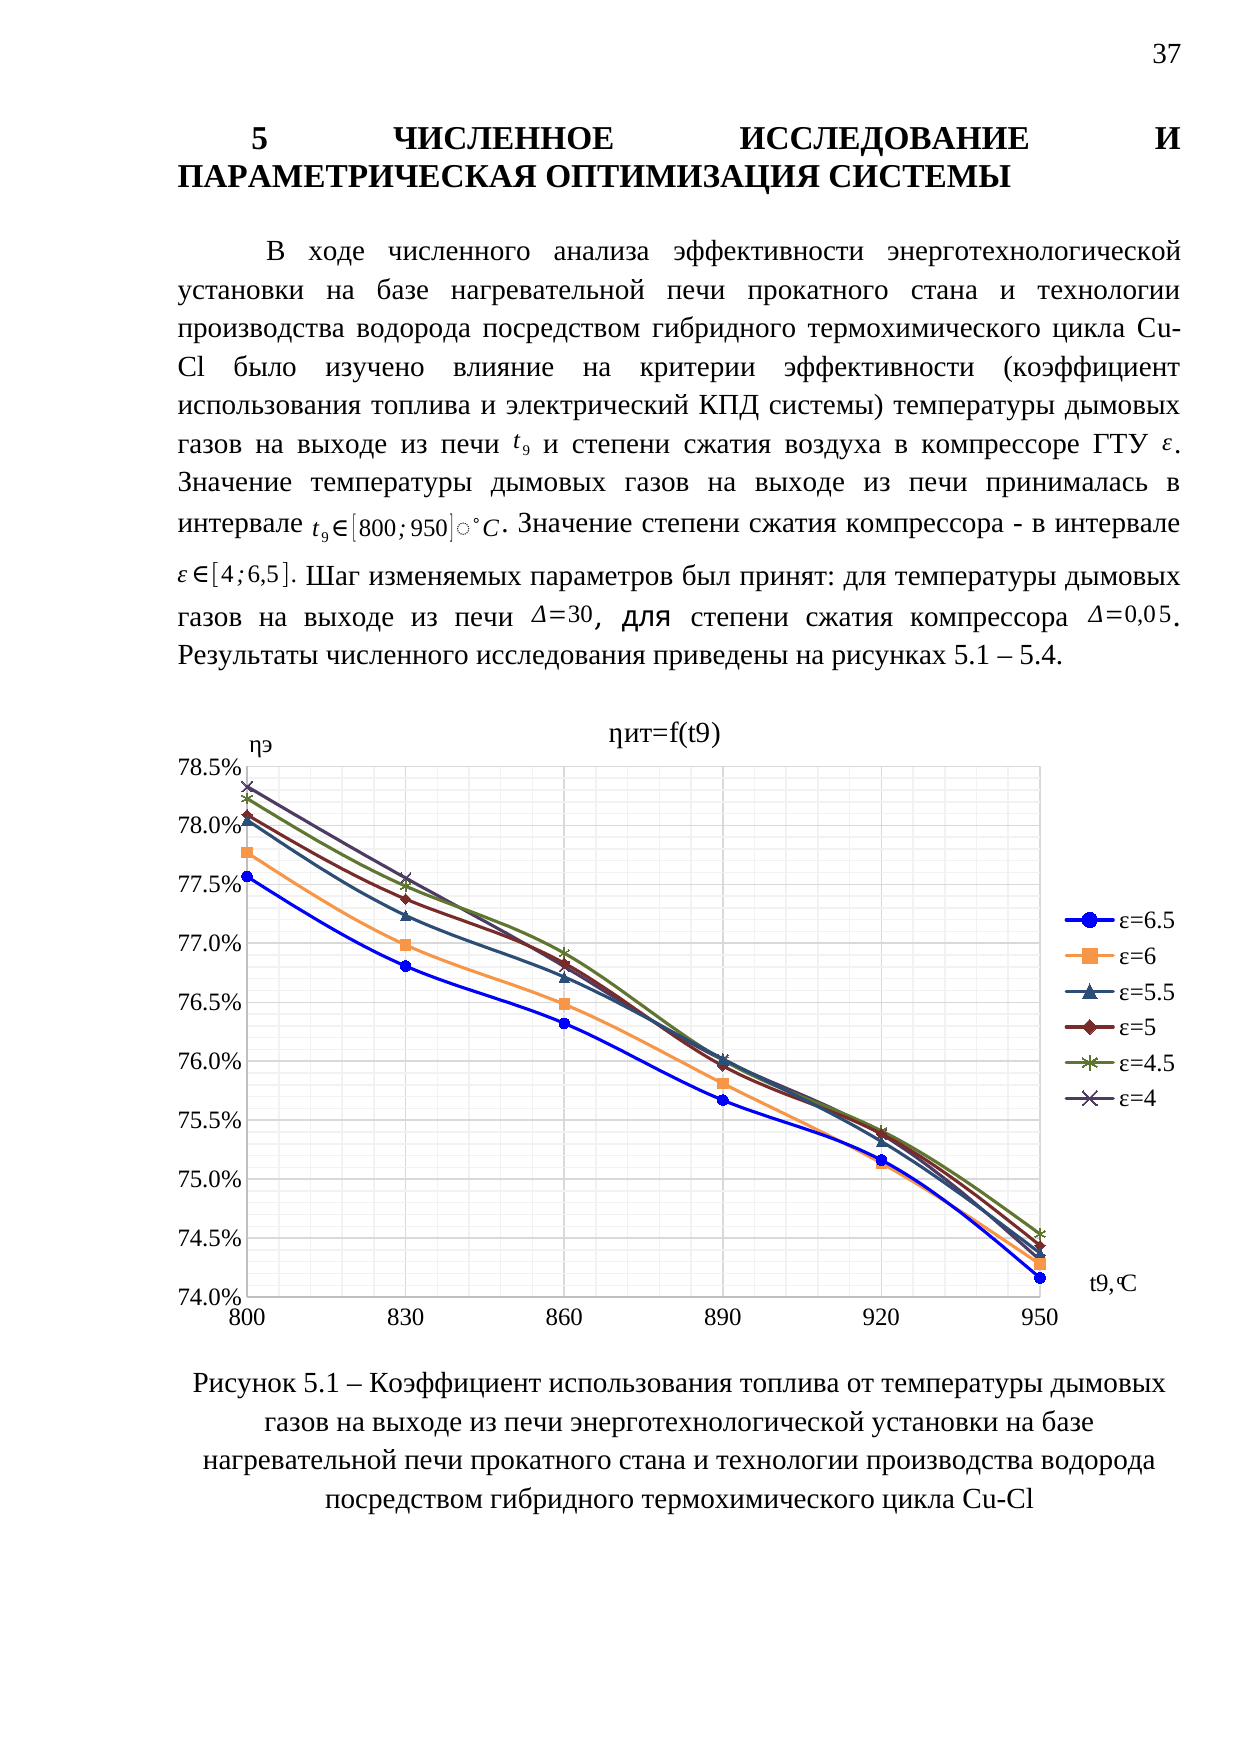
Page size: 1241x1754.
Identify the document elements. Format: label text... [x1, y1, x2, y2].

text В ходе численного анализа эффективности энерготехнологической установки на базе нагревательной печи прокатного стана и технологии производства водорода посредством гибридного термохимического цикла Cu-Cl было изучено влияние на критерии эффективности (коэффициент использования топлива и электрический КПД системы) температуры дымовых газов на выходе из печи и степени сжатия воздуха в компрессоре ГТУ . Значение температуры дымовых газов на выходе из печи принималась в интервале . Значение степени сжатия компрессора - в интервале Шаг изменяемых параметров был принят: для температуры дымовых газов на выходе из печи , для степени сжатия компрессора . Результаты численного исследования приведены на рисунках 5.1 – 5.4. [177, 233, 1181, 671]
text Рисунок 5.1 – Коэффициент использования топлива от температуры дымовых газов на выходе из печи энерготехнологической установки на базе нагревательной печи прокатного стана и технологии производства водорода посредством гибридного термохимического цикла Cu-Cl [177, 1365, 1181, 1514]
subtitle 5 численное исследование и параметрическая оптимизация системы [177, 118, 1181, 195]
